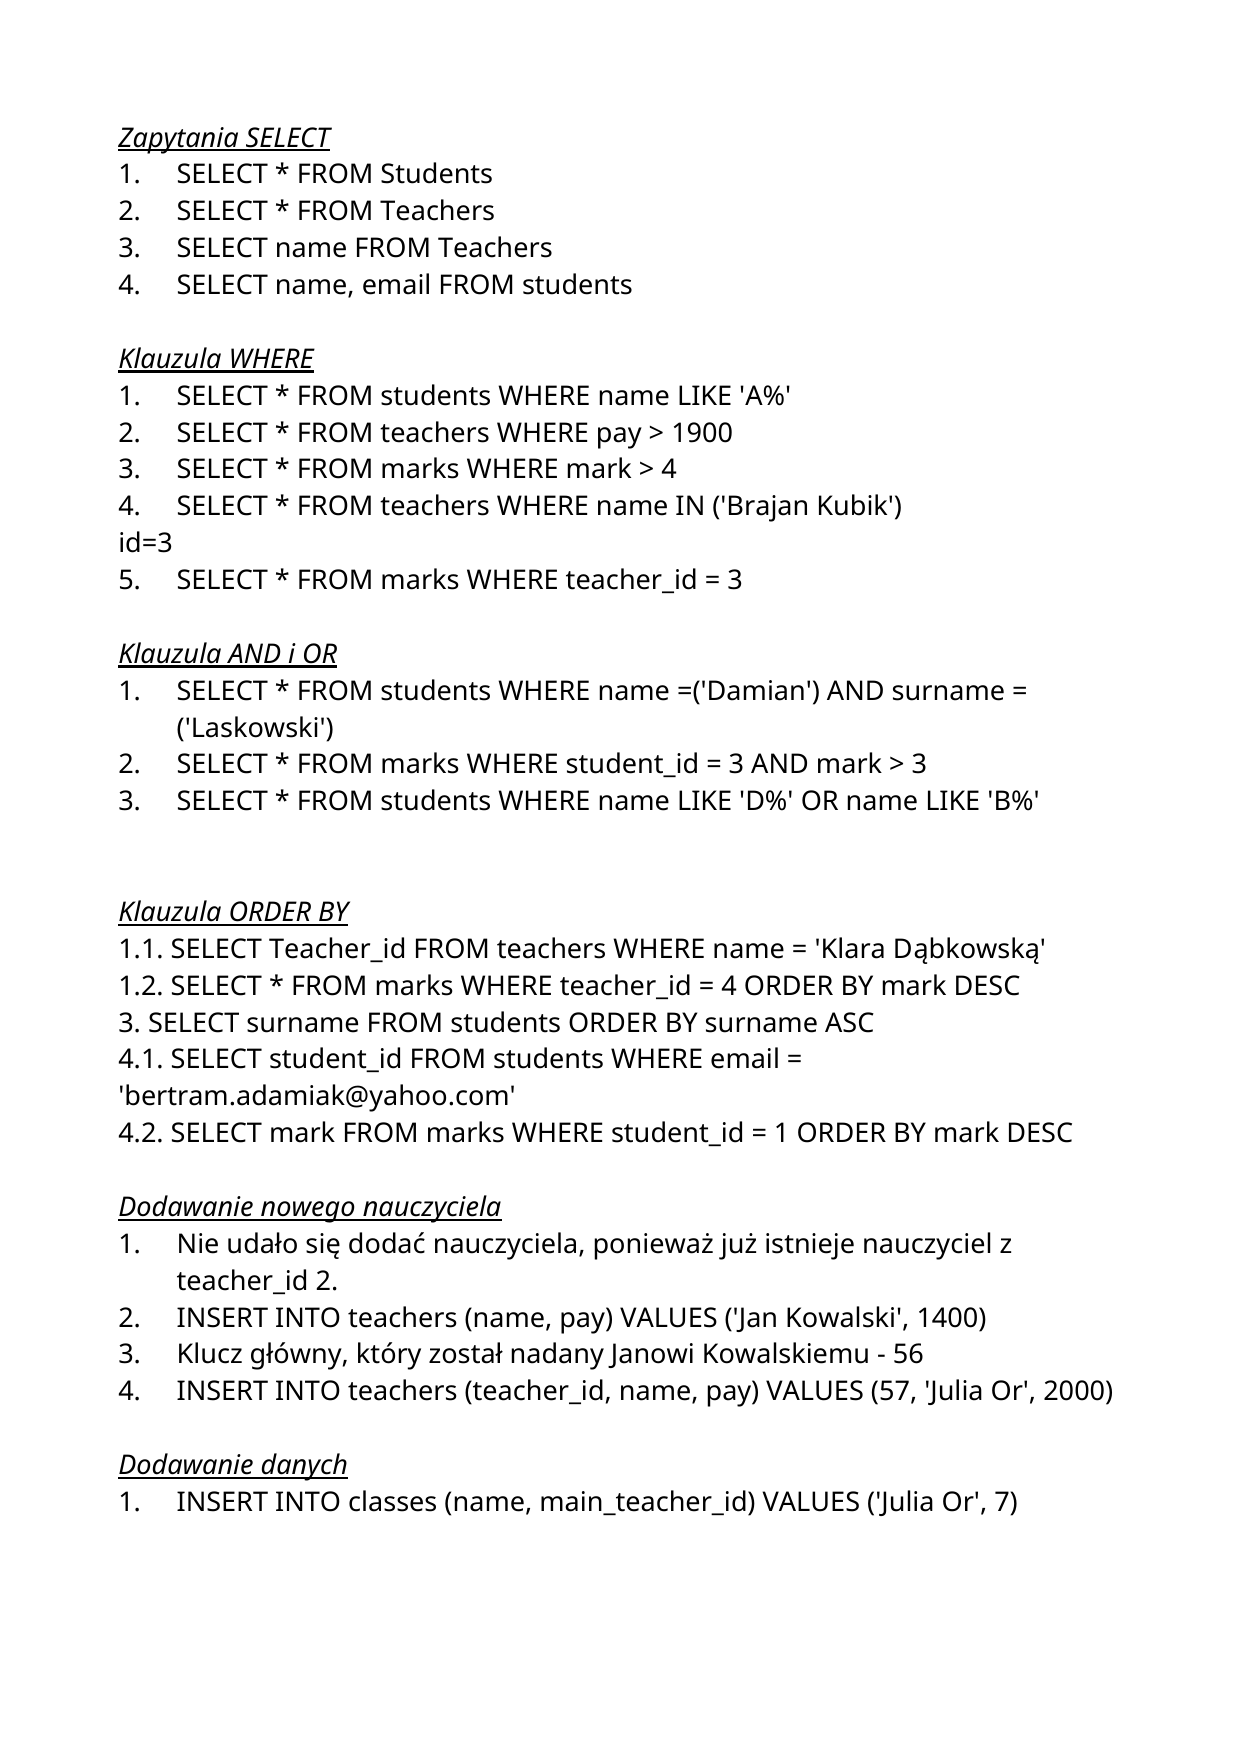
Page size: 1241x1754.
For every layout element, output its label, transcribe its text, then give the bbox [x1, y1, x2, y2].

list SELECT * FROM marks WHERE teacher_id = 3 [118, 561, 1122, 597]
list SELECT * FROM students WHERE name =('Damian') AND surname = ('Laskowski') [118, 671, 1122, 745]
text 1.2. SELECT * FROM marks WHERE teacher_id = 4 ORDER BY mark DESC [118, 966, 1122, 1003]
text Zapytania SELECT [118, 118, 1122, 155]
text Dodawanie danych [118, 1446, 1122, 1482]
list SELECT name FROM Teachers [118, 229, 1122, 266]
text 3. SELECT surname FROM students ORDER BY surname ASC [118, 1003, 1122, 1040]
list Nie udało się dodać nauczyciela, ponieważ już istnieje nauczyciel z teacher_id 2. [118, 1224, 1122, 1298]
text id=3 [118, 524, 1122, 561]
list SELECT * FROM students WHERE name LIKE 'D%' OR name LIKE 'B%' [118, 782, 1122, 819]
text 4.2. SELECT mark FROM marks WHERE student_id = 1 ORDER BY mark DESC [118, 1114, 1122, 1151]
text Klauzula ORDER BY [118, 892, 1122, 929]
list INSERT INTO teachers (name, pay) VALUES ('Jan Kowalski', 1400) [118, 1298, 1122, 1335]
text Klauzula AND i OR [118, 634, 1122, 671]
text Klauzula WHERE [118, 339, 1122, 376]
list SELECT * FROM Students [118, 155, 1122, 192]
list SELECT * FROM teachers WHERE pay > 1900 [118, 413, 1122, 450]
list SELECT * FROM marks WHERE mark > 4 [118, 450, 1122, 487]
list SELECT * FROM Teachers [118, 192, 1122, 229]
list SELECT name, email FROM students [118, 266, 1122, 302]
list SELECT * FROM marks WHERE student_id = 3 AND mark > 3 [118, 745, 1122, 782]
list SELECT * FROM teachers WHERE name IN ('Brajan Kubik') [118, 487, 1122, 524]
text 4.1. SELECT student_id FROM students WHERE email = 'bertram.adamiak@yahoo.com' [118, 1040, 1122, 1114]
list Klucz główny, który został nadany Janowi Kowalskiemu - 56 [118, 1335, 1122, 1372]
list INSERT INTO teachers (teacher_id, name, pay) VALUES (57, 'Julia Or', 2000) [118, 1372, 1122, 1409]
text 1.1. SELECT Teacher_id FROM teachers WHERE name = 'Klara Dąbkowską' [118, 929, 1122, 966]
list INSERT INTO classes (name, main_teacher_id) VALUES ('Julia Or', 7) [118, 1482, 1122, 1519]
list SELECT * FROM students WHERE name LIKE 'A%' [118, 376, 1122, 413]
text Dodawanie nowego nauczyciela [118, 1187, 1122, 1224]
